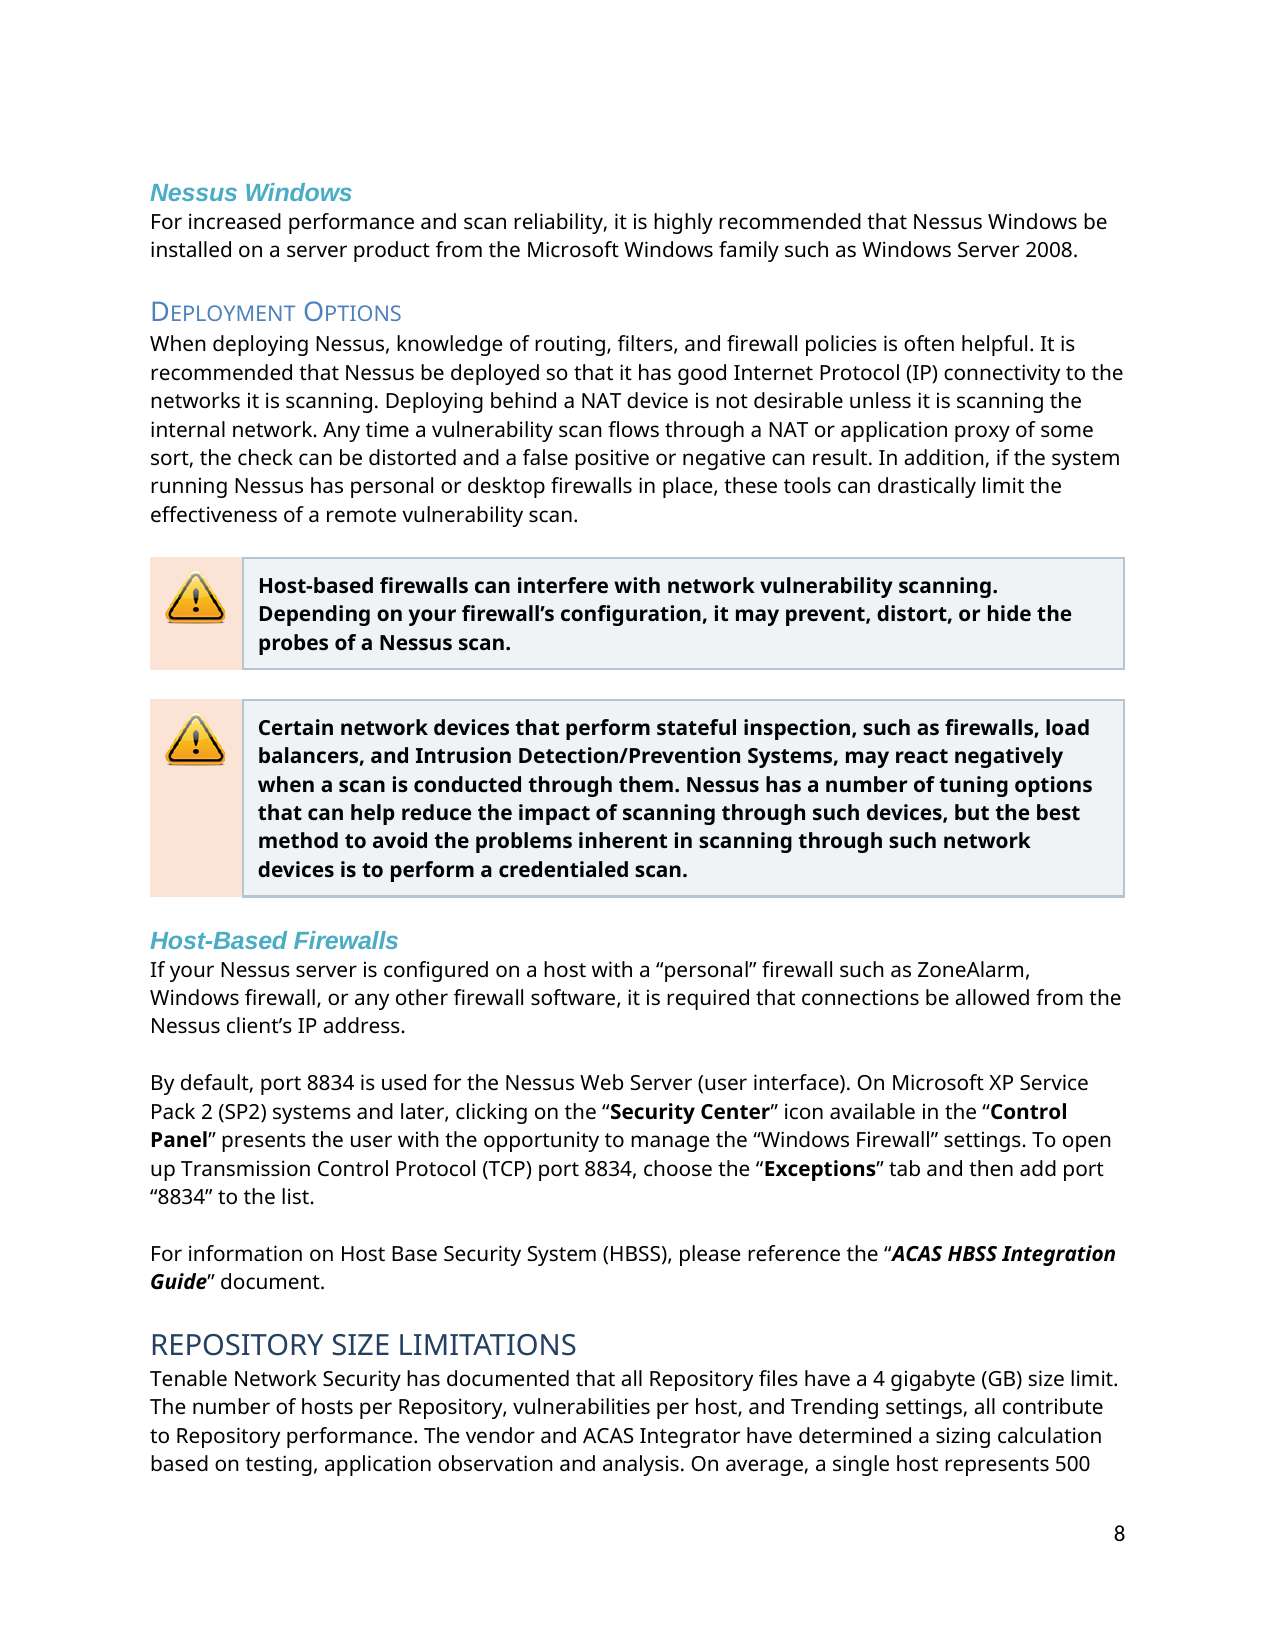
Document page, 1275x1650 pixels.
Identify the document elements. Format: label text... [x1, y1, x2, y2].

subtitle Host-Based Firewalls [150, 926, 1125, 955]
text If your Nessus server is configured on a host with a “personal” firewall such as ZoneAlarm, Windows firewall, or any other firewall software, it is required that connections be allowed from the Nessus client’s IP address. [150, 955, 1125, 1040]
text For increased performance and scan reliability, it is highly recommended that Nessus Windows be installed on a server product from the Microsoft Windows family such as Windows Server 2008. [150, 207, 1125, 264]
picture [165, 712, 226, 766]
text When deploying Nessus, knowledge of routing, filters, and firewall policies is often helpful. It is recommended that Nessus be deployed so that it has good Internet Protocol (IP) connectivity to the networks it is scanning. Deploying behind a NAT device is not desirable unless it is scanning the internal network. Any time a vulnerability scan flows through a NAT or application proxy of some sort, the check can be distorted and a false positive or negative can result. In addition, if the system running Nessus has personal or desktop firewalls in place, these tools can drastically limit the effectiveness of a remote vulnerability scan. [150, 329, 1125, 528]
table_header Host-based firewalls can interfere with network vulnerability scanning. Depending on your firewall’s configuration, it may prevent, distort, or hide the probes of a Nessus scan. [244, 559, 1123, 668]
text For information on Host Base Security System (HBSS), please reference the “ACAS HBSS Integration Guide” document. [150, 1239, 1125, 1296]
subtitle Repository Size Limitations [150, 1324, 1125, 1364]
table_header [150, 557, 242, 668]
text By default, port 8834 is used for the Nessus Web Server (user interface). On Microsoft XP Service Pack 2 (SP2) systems and later, clicking on the “Security Center” icon available in the “Control Panel” presents the user with the opportunity to manage the “Windows Firewall” settings. To open up Transmission Control Protocol (TCP) port 8834, choose the “Exceptions” tab and then add port “8834” to the list. [150, 1068, 1125, 1211]
table_header Certain network devices that perform stateful inspection, such as firewalls, load balancers, and Intrusion Detection/Prevention Systems, may react negatively when a scan is conducted through them. Nessus has a number of tuning options that can help reduce the impact of scanning through such devices, but the best method to avoid the problems inherent in scanning through such network devices is to perform a credentialed scan. [244, 701, 1123, 895]
picture [165, 571, 226, 624]
subtitle Deployment Options [150, 292, 1125, 329]
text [150, 1364, 1125, 1478]
subtitle Nessus Windows [150, 178, 1125, 207]
table_header [150, 699, 242, 895]
